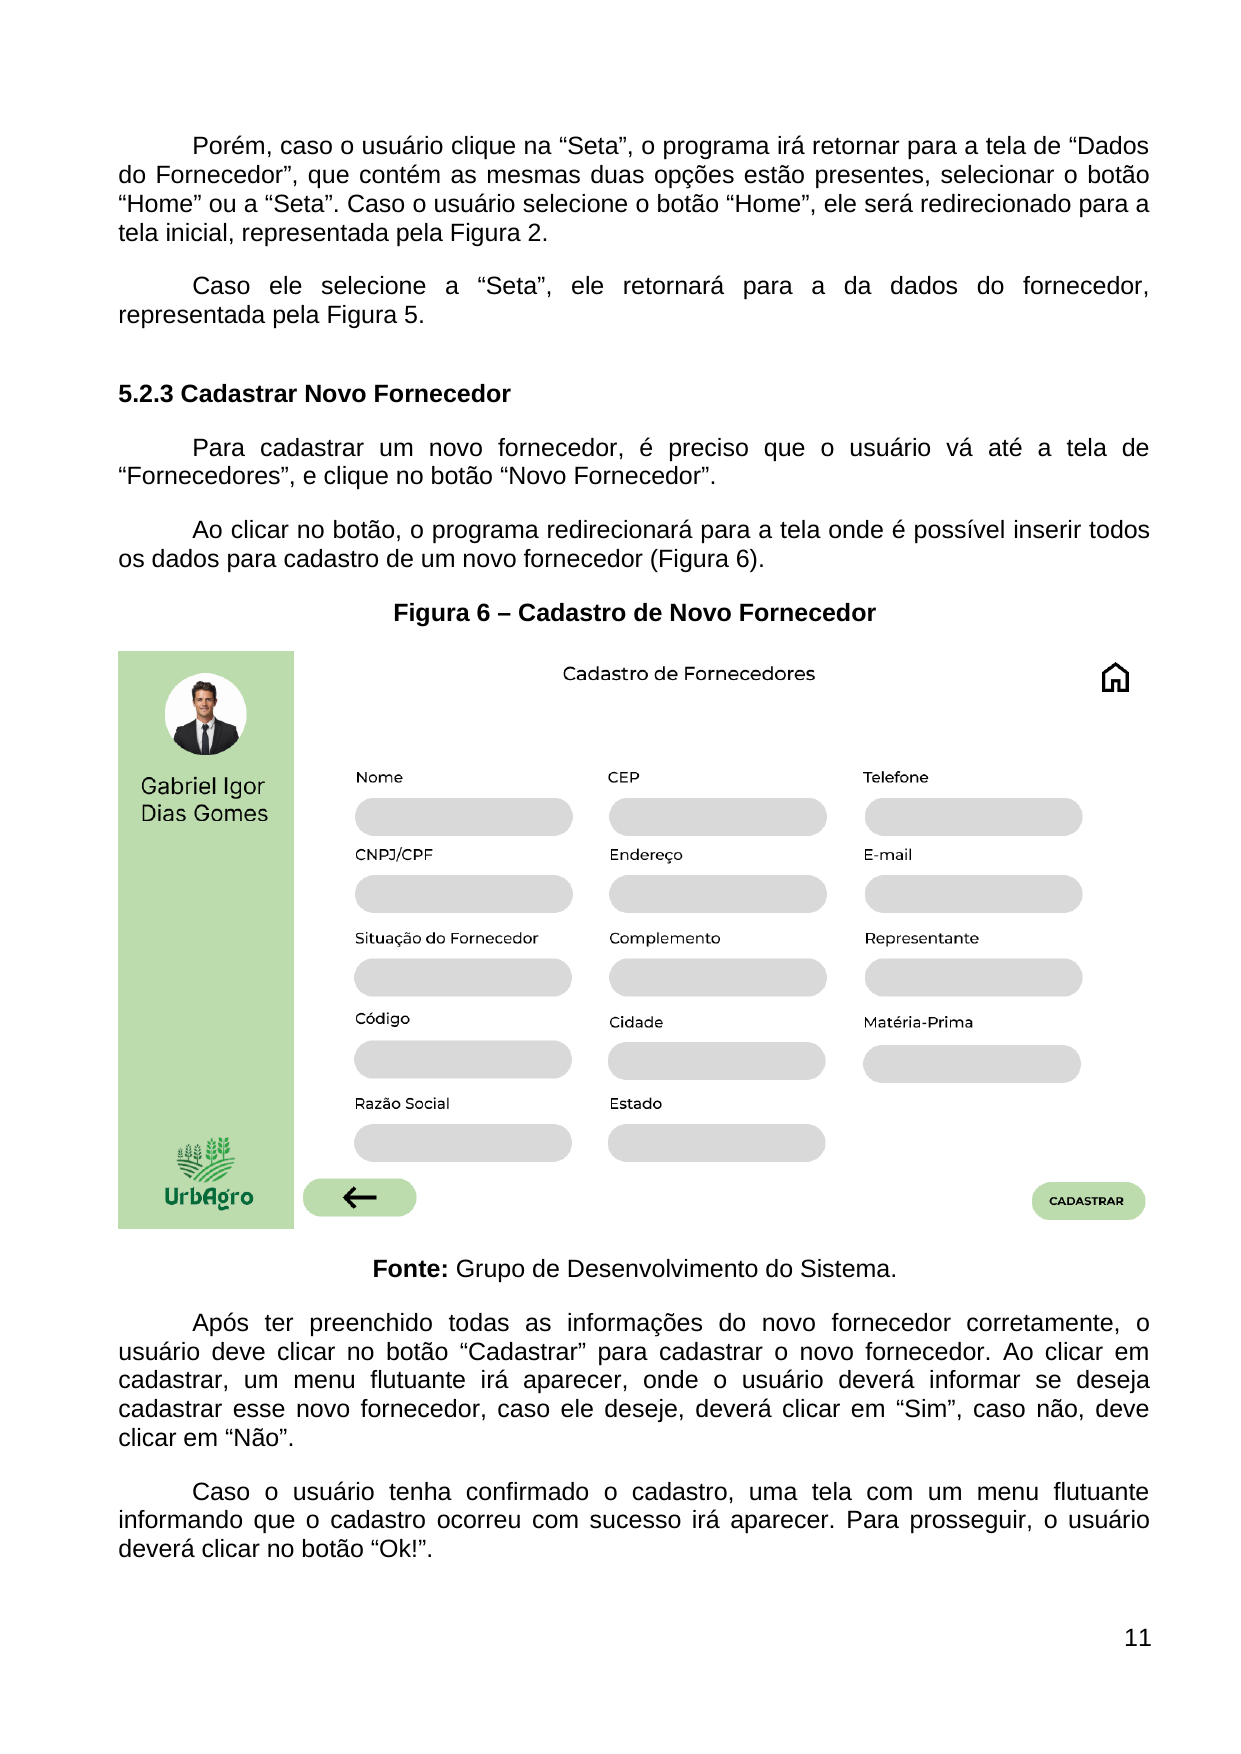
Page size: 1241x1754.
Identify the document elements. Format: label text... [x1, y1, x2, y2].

text Para cadastrar um novo fornecedor, é preciso que o usuário vá até a tela de “Fornecedores”, e clique no botão “Novo Fornecedor”. [118, 433, 1152, 490]
text Caso o usuário tenha confirmado o cadastro, uma tela com um menu flutuante informando que o cadastro ocorreu com sucesso irá aparecer. Para prosseguir, o usuário deverá clicar no botão “Ok!”. [118, 1477, 1152, 1563]
text Caso ele selecione a “Seta”, ele retornará para a da dados do fornecedor, representada pela Figura 5. [118, 271, 1152, 329]
text Ao clicar no botão, o programa redirecionará para a tela onde é possível inserir todos os dados para cadastro de um novo fornecedor (Figura 6). [118, 515, 1152, 573]
picture [118, 651, 1152, 1229]
text Após ter preenchido todas as informações do novo fornecedor corretamente, o usuário deve clicar no botão “Cadastrar” para cadastrar o novo fornecedor. Ao clicar em cadastrar, um menu flutuante irá aparecer, onde o usuário deverá informar se deseja cadastrar esse novo fornecedor, caso ele deseje, deverá clicar em “Sim”, caso não, deve clicar em “Não”. [118, 1308, 1152, 1452]
subtitle 5.2.3 Cadastrar Novo Fornecedor [118, 379, 1152, 408]
text Porém, caso o usuário clique na “Seta”, o programa irá retornar para a tela de “Dados do Fornecedor”, que contém as mesmas duas opções estão presentes, selecionar o botão “Home” ou a “Seta”. Caso o usuário selecione o botão “Home”, ele será redirecionado para a tela inicial, representada pela Figura 2. [118, 131, 1152, 246]
text Fonte: Grupo de Desenvolvimento do Sistema. [118, 1254, 1152, 1283]
text Figura 6 – Cadastro de Novo Fornecedor [118, 598, 1152, 626]
